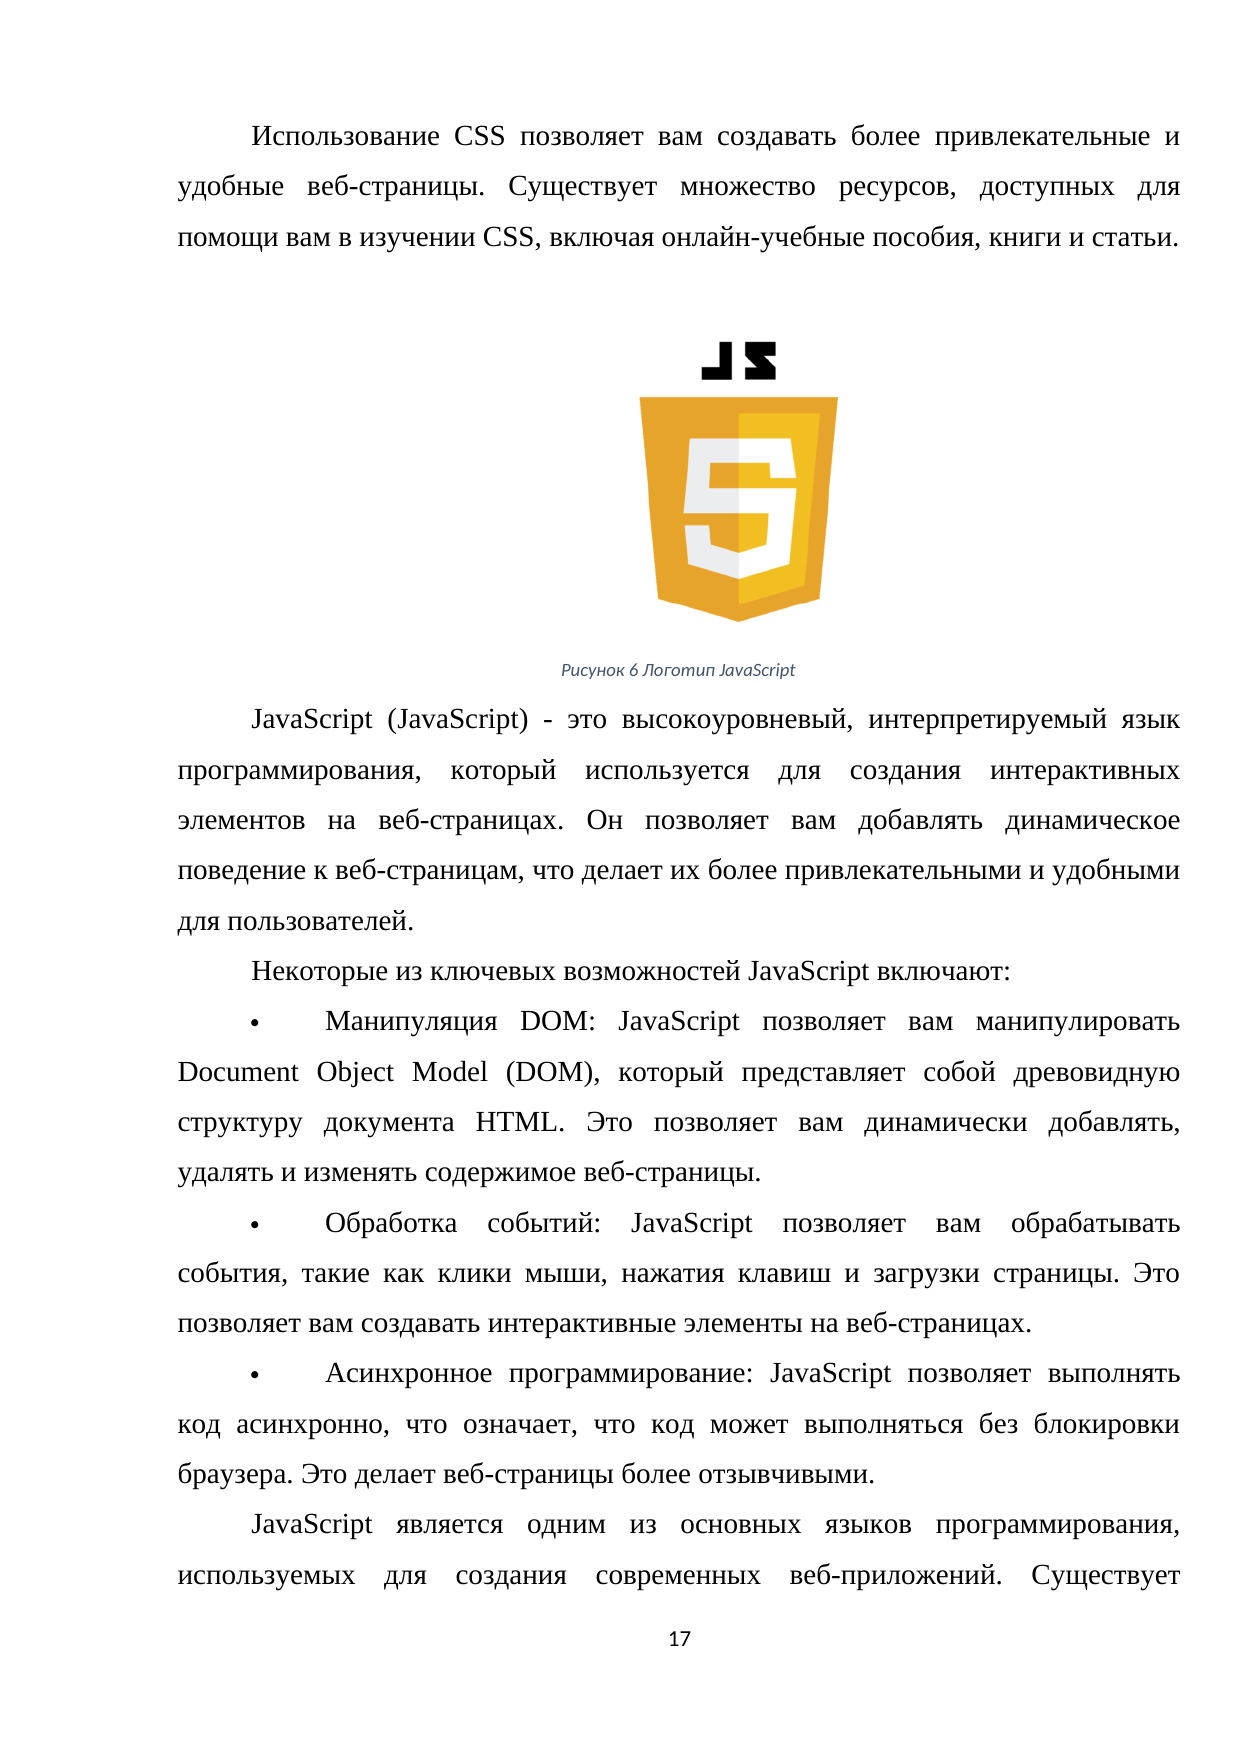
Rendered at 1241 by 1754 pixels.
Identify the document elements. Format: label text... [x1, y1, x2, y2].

list Манипуляция DOM: JavaScript позволяет вам манипулировать Document Object Model (DOM), который представляет собой древовидную структуру документа HTML. Это позволяет вам динамически добавлять, удалять и изменять содержимое веб-страницы. [177, 1003, 1181, 1188]
text JavaScript (JavaScript) - это высокоуровневый, интерпретируемый язык программирования, который используется для создания интерактивных элементов на веб-страницах. Он позволяет вам добавлять динамическое поведение к веб-страницам, что делает их более привлекательными и удобными для пользователей. [177, 702, 1181, 936]
list Асинхронное программирование: JavaScript позволяет выполнять код асинхронно, что означает, что код может выполняться без блокировки браузера. Это делает веб-страницы более отзывчивыми. [177, 1356, 1181, 1490]
text Использование CSS позволяет вам создавать более привлекательные и удобные веб-страницы. Существует множество ресурсов, доступных для помощи вам в изучении CSS, включая онлайн-учебные пособия, книги и статьи. [177, 118, 1181, 252]
text Некоторые из ключевых возможностей JavaScript включают: [177, 953, 1181, 987]
list Обработка событий: JavaScript позволяет вам обрабатывать события, такие как клики мыши, нажатия клавиш и загрузки страницы. Это позволяет вам создавать интерактивные элементы на веб-страницах. [177, 1205, 1181, 1339]
picture [251, 319, 1226, 644]
